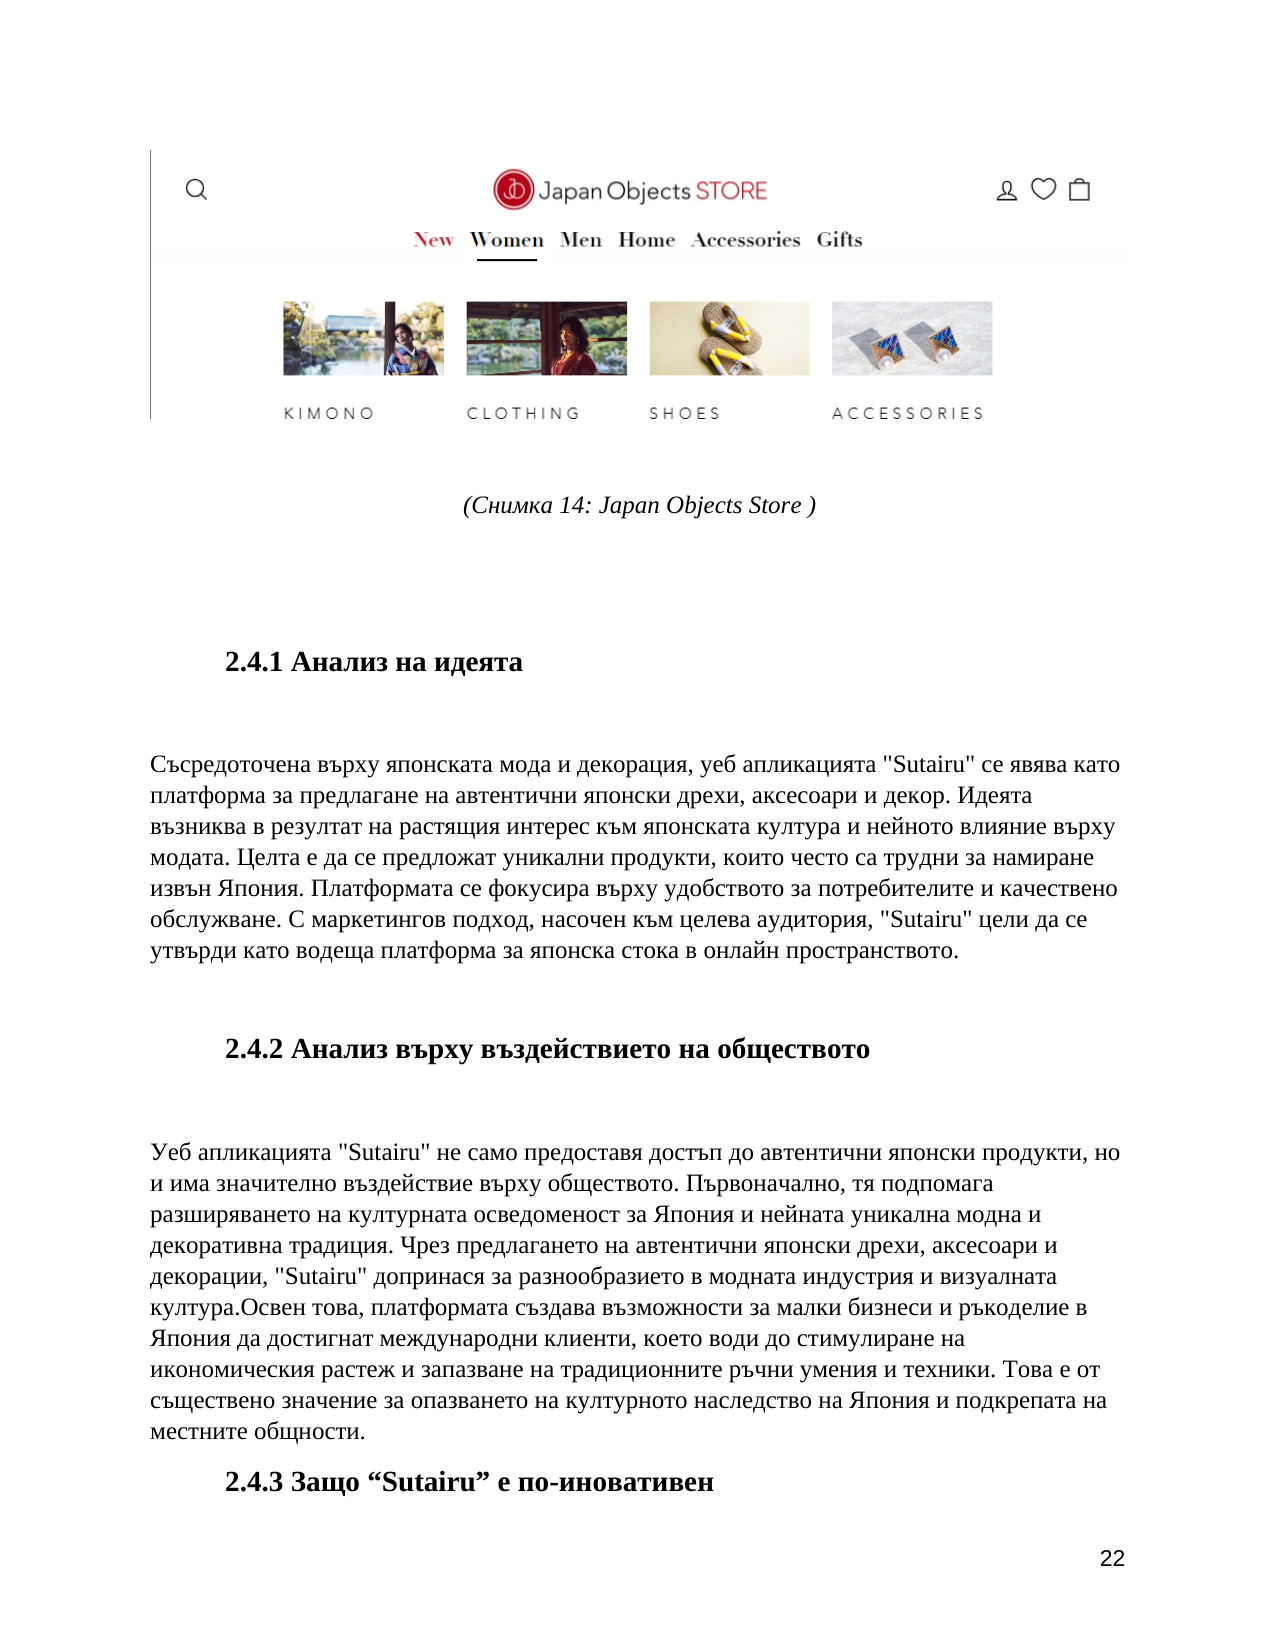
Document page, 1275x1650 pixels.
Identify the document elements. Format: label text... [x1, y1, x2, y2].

text (Снимка 14: Japan Objects Store ) [150, 490, 1125, 519]
picture [150, 150, 1125, 419]
text Уеб апликацията "Sutairu" не само предоставя достъп до автентични японски продукти, но и има значително въздействие върху обществото. Първоначално, тя подпомага разширяването на културната осведоменост за Япония и нейната уникална модна и декоративна традиция. Чрез предлагането на автентични японски дрехи, аксесоари и декорации, "Sutairu" допринася за разнообразието в модната индустрия и визуалната култура.Освен това, платформата създава възможности за малки бизнеси и ръкоделие в Япония да достигнат международни клиенти, което води до стимулиране на икономическия растеж и запазване на традиционните ръчни умения и техники. Това е от съществено значение за опазването на културното наследство на Япония и подкрепата на местните общности. [150, 1137, 1125, 1445]
text 2.4.3 Защо “Sutairu” е по-иновативен [225, 1464, 1125, 1497]
text Съсредоточена върху японската мода и декорация, уеб апликацията "Sutairu" се явява като платформа за предлагане на автентични японски дрехи, аксесоари и декор. Идеята възниква в резултат на растящия интерес към японската култура и нейното влияние върху модата. Целта е да се предложат уникални продукти, които често са трудни за намиране извън Япония. Платформата се фокусира върху удобството за потребителите и качествено обслужване. С маркетингов подход, насочен към целева аудитория, "Sutairu" цели да се утвърди като водеща платформа за японска стока в онлайн пространството. [150, 749, 1125, 964]
text 2.4.2 Анализ върху въздействието на обществото [225, 1031, 1125, 1064]
text 2.4.1 Анализ на идеята [225, 644, 1125, 677]
